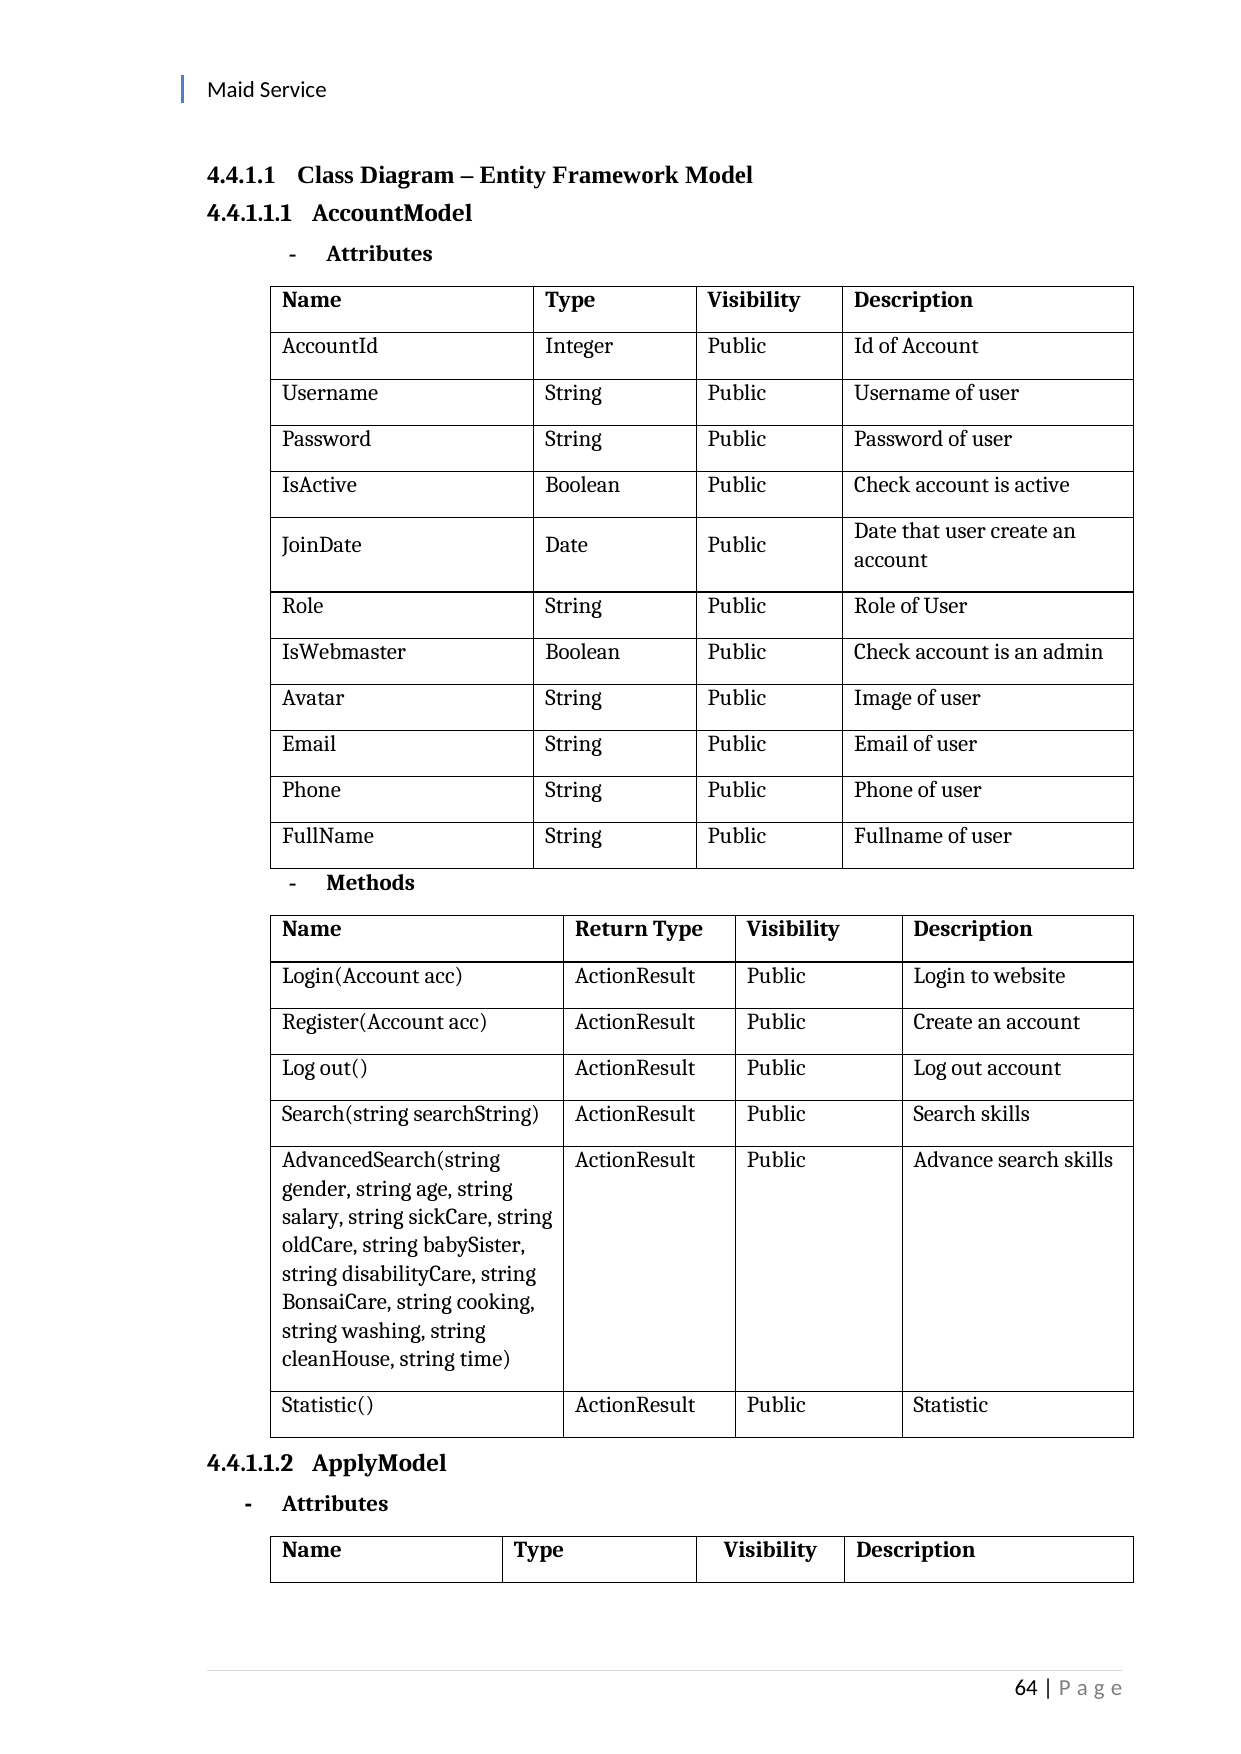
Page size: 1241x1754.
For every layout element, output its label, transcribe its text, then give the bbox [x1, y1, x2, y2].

table_cell ActionResult [564, 1009, 735, 1054]
table_cell Username [271, 380, 533, 424]
table_cell Date [534, 518, 696, 591]
table_cell FullName [271, 823, 533, 868]
table_cell Image of user [843, 685, 1133, 730]
table_cell IsWebmaster [271, 639, 533, 684]
table_cell Role [271, 593, 533, 638]
table_cell AccountId [271, 333, 533, 378]
table_cell Login(Account acc) [271, 963, 563, 1007]
table_cell Boolean [534, 472, 696, 517]
table_cell AdvancedSearch(string gender, string age, string salary, string sickCare, string oldCare, string babySister, string disabilityCare, string BonsaiCare, string cooking, string washing, string cleanHouse, string time) [271, 1147, 563, 1391]
table_cell Password [271, 426, 533, 471]
table_header Name [271, 916, 563, 961]
table_cell String [534, 426, 696, 471]
table_header Visibility [697, 287, 842, 332]
table_cell Advance search skills [903, 1147, 1133, 1391]
table_cell Boolean [534, 639, 696, 684]
table_cell Public [697, 518, 842, 591]
table_cell Public [736, 963, 902, 1007]
table_cell Avatar [271, 685, 533, 730]
table_cell ActionResult [564, 1101, 735, 1146]
table_cell Public [697, 777, 842, 822]
table_header Description [843, 287, 1133, 332]
table_cell Date that user create an account [843, 518, 1133, 591]
table_cell Check account is an admin [843, 639, 1133, 684]
table_cell String [534, 731, 696, 776]
table_cell Phone of user [843, 777, 1133, 822]
table_cell Search skills [903, 1101, 1133, 1146]
table_header Return Type [564, 916, 735, 961]
table_header Visibility [697, 1537, 844, 1582]
table_cell String [534, 777, 696, 822]
table_header Visibility [736, 916, 902, 961]
table_cell Public [697, 685, 842, 730]
table_cell String [534, 685, 696, 730]
table_cell ActionResult [564, 1392, 735, 1437]
list Attributes [289, 240, 1122, 267]
table_cell Log out account [903, 1055, 1133, 1100]
table_cell Public [697, 639, 842, 684]
table_cell Search(string searchString) [271, 1101, 563, 1146]
table_cell Login to website [903, 963, 1133, 1007]
subtitle Class Diagram – Entity Framework Model [207, 160, 1122, 189]
table_cell Id of Account [843, 333, 1133, 378]
table_cell Public [697, 823, 842, 868]
table_cell JoinDate [271, 518, 533, 591]
table_cell ActionResult [564, 1147, 735, 1391]
table_cell Statistic() [271, 1392, 563, 1437]
table_cell Public [736, 1009, 902, 1054]
table_cell Create an account [903, 1009, 1133, 1054]
table_cell Public [736, 1147, 902, 1391]
table_cell String [534, 823, 696, 868]
table_header Description [845, 1537, 1133, 1582]
table_cell Public [697, 426, 842, 471]
list Methods [289, 869, 1122, 896]
table_cell Check account is active [843, 472, 1133, 517]
table_cell Log out() [271, 1055, 563, 1100]
table_cell Fullname of user [843, 823, 1133, 868]
table_header Name [271, 287, 533, 332]
table_cell Public [736, 1101, 902, 1146]
table_cell Password of user [843, 426, 1133, 471]
table_header Name [271, 1537, 502, 1582]
table_header Type [534, 287, 696, 332]
table_cell Username of user [843, 380, 1133, 424]
table_cell Public [697, 472, 842, 517]
table_cell Email [271, 731, 533, 776]
table_cell ActionResult [564, 963, 735, 1007]
table_cell Role of User [843, 593, 1133, 638]
table_cell Public [697, 593, 842, 638]
list Attributes [244, 1490, 1122, 1517]
table_cell Email of user [843, 731, 1133, 776]
table_cell Public [697, 333, 842, 378]
table_cell IsActive [271, 472, 533, 517]
table_header Description [903, 916, 1133, 961]
table_cell Statistic [903, 1392, 1133, 1437]
table_cell Public [736, 1055, 902, 1100]
subtitle ApplyModel [207, 1449, 1122, 1477]
table_cell String [534, 380, 696, 424]
table_cell Public [736, 1392, 902, 1437]
table_cell Phone [271, 777, 533, 822]
table_cell Integer [534, 333, 696, 378]
table_header Type [503, 1537, 696, 1582]
table_cell Register(Account acc) [271, 1009, 563, 1054]
table_cell ActionResult [564, 1055, 735, 1100]
table_cell Public [697, 731, 842, 776]
table_cell String [534, 593, 696, 638]
subtitle AccountModel [207, 199, 1122, 228]
table_cell Public [697, 380, 842, 424]
